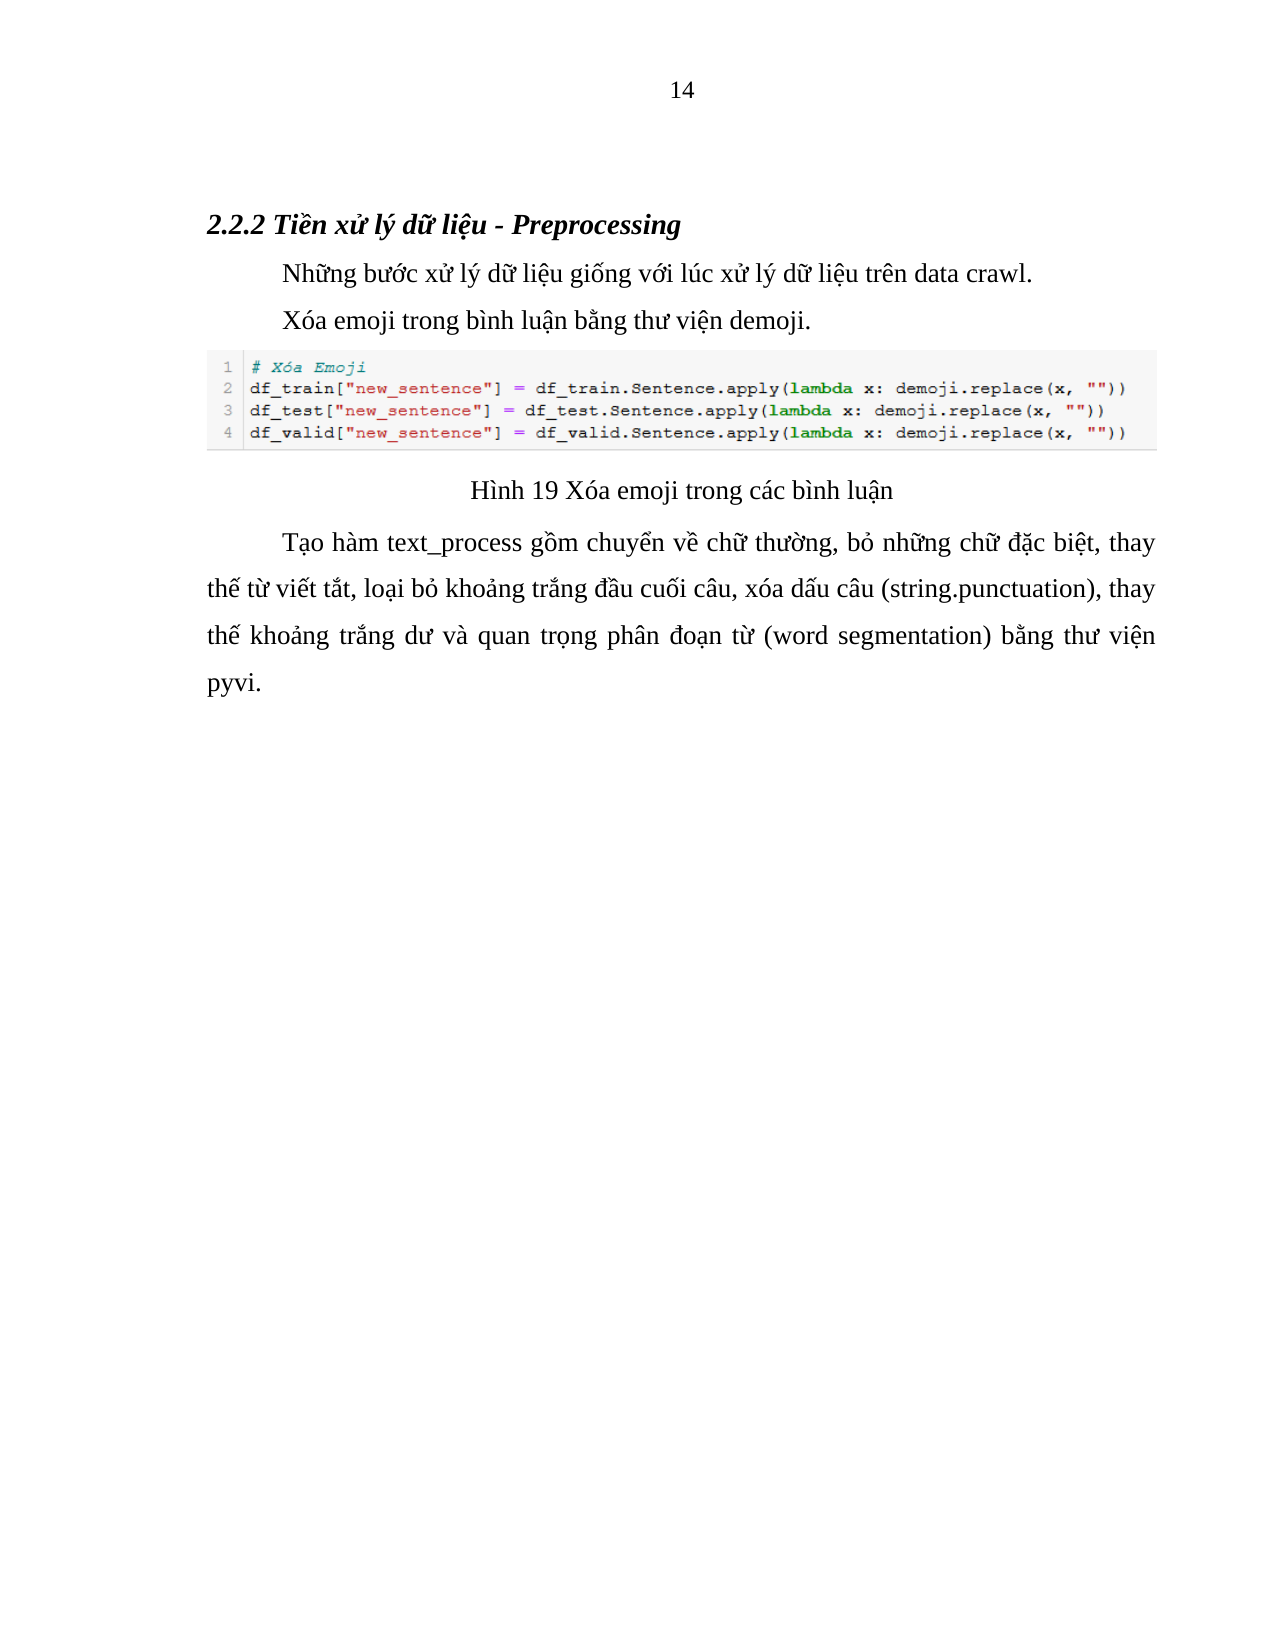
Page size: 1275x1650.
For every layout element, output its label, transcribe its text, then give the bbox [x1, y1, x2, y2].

picture [206, 350, 1157, 454]
text Xóa emoji trong bình luận bằng thư viện demoji. [207, 304, 1157, 335]
text Hình 19 Xóa emoji trong các bình luận [207, 474, 1157, 505]
text 2.2.2 Tiền xử lý dữ liệu - Preprocessing [207, 207, 1157, 240]
text Những bước xử lý dữ liệu giống với lúc xử lý dữ liệu trên data crawl. [207, 257, 1157, 288]
text Tạo hàm text_process gồm chuyển về chữ thường, bỏ những chữ đặc biệt, thay thế từ viết tắt, loại bỏ khoảng trắng đầu cuối câu, xóa dấu câu (string.punctuation), thay thế khoảng trắng dư và quan trọng phân đoạn từ (word segmentation) bằng thư viện pyvi. [207, 526, 1157, 697]
